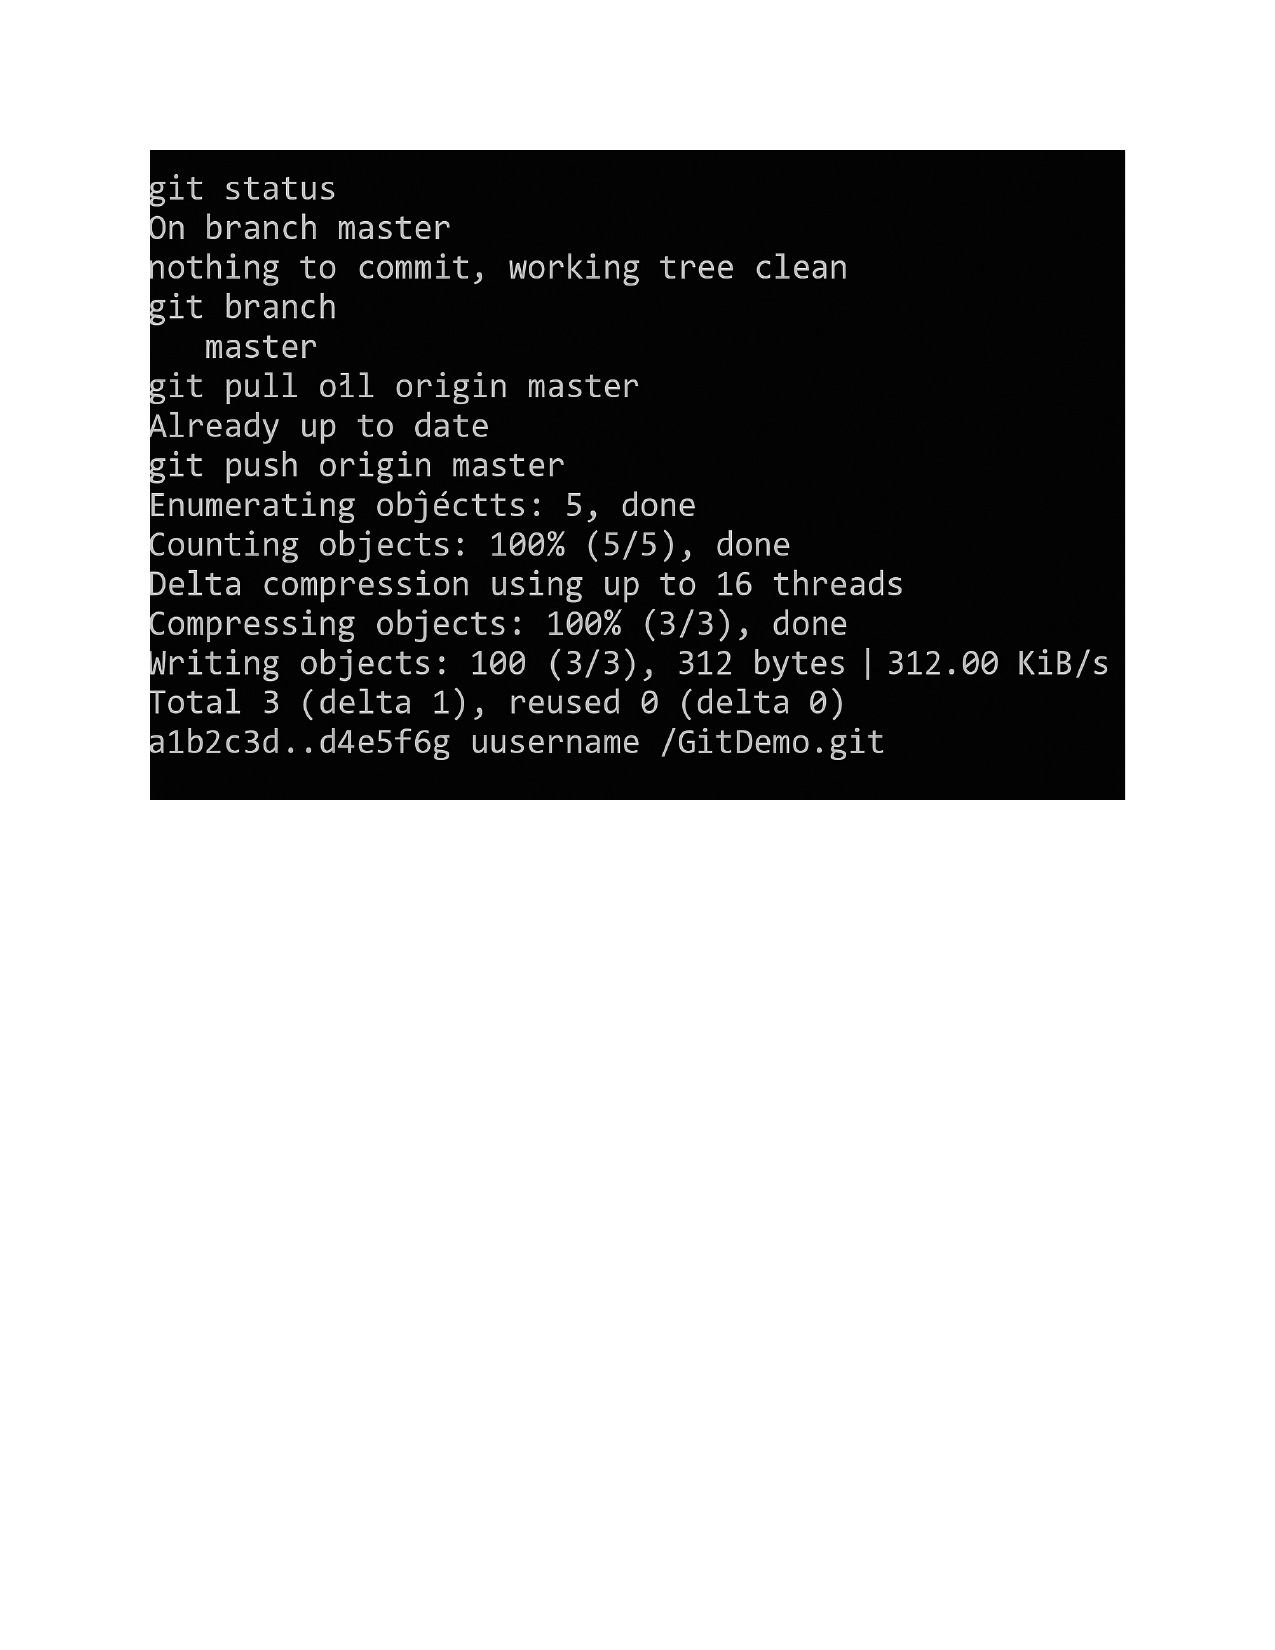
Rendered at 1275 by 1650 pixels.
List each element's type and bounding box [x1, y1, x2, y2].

picture [150, 150, 1125, 800]
